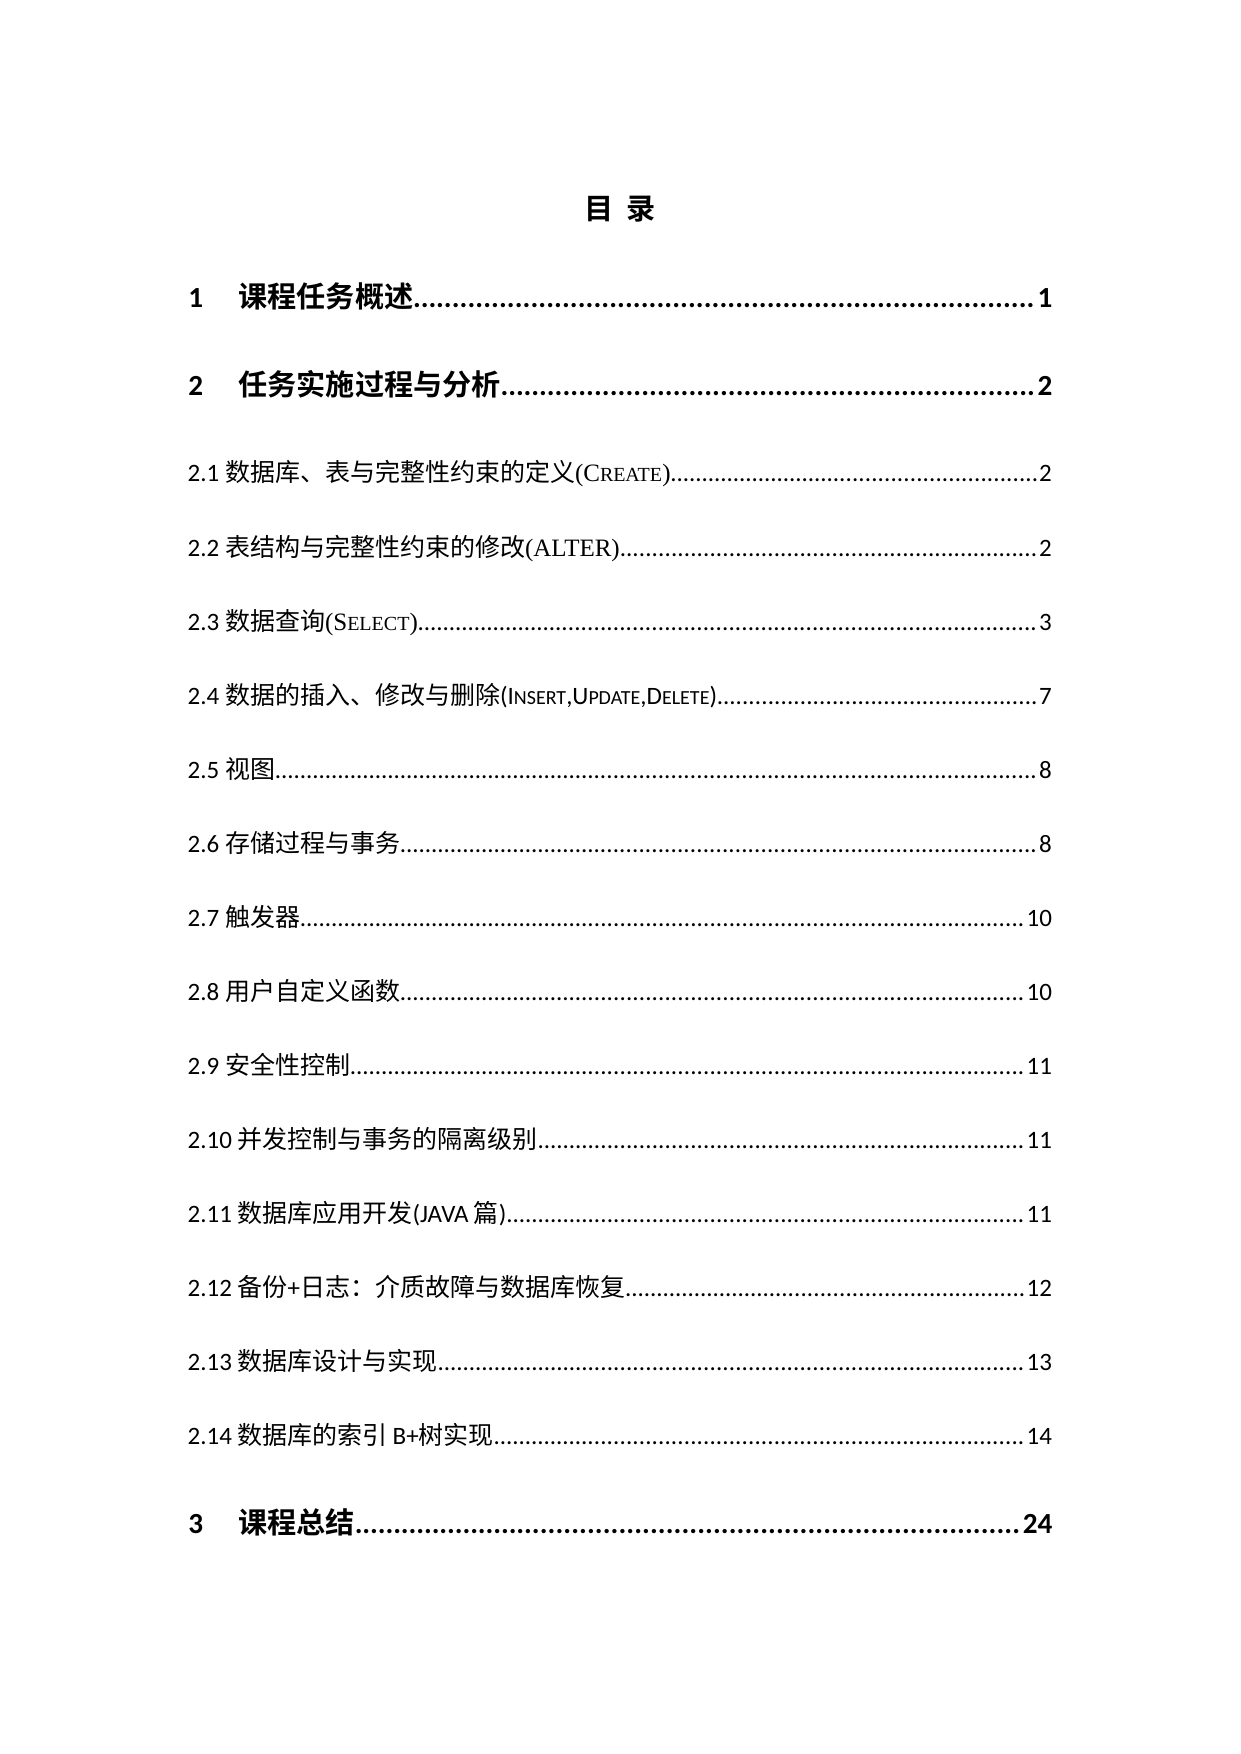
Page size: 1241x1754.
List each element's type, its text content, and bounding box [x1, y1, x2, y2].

text 2 任务实施过程与分析 2 [187, 351, 1053, 416]
text 2.1 数据库、表与完整性约束的定义(Create) 2 [187, 438, 1053, 503]
text 2.11 数据库应用开发(JAVA篇) 11 [187, 1179, 1053, 1244]
text 2.8 用户自定义函数 10 [187, 957, 1053, 1022]
text 2.5 视图 8 [187, 735, 1053, 800]
text 2.3 数据查询(Select) 3 [187, 587, 1053, 652]
text 目 录 [187, 174, 1053, 239]
text 1 课程任务概述 1 [187, 262, 1053, 327]
text 2.7 触发器 10 [187, 883, 1053, 948]
text 3 课程总结 24 [187, 1488, 1053, 1553]
text 2.2 表结构与完整性约束的修改(ALTER) 2 [187, 513, 1053, 578]
text 2.12 备份+日志：介质故障与数据库恢复 12 [187, 1253, 1053, 1318]
text 2.10 并发控制与事务的隔离级别 11 [187, 1105, 1053, 1170]
text 2.6 存储过程与事务 8 [187, 809, 1053, 874]
text 2.13 数据库设计与实现 13 [187, 1327, 1053, 1392]
text 2.4 数据的插入、修改与删除(Insert,Update,Delete) 7 [187, 661, 1053, 726]
text 2.14 数据库的索引B+树实现 14 [187, 1401, 1053, 1466]
text 2.9 安全性控制 11 [187, 1031, 1053, 1096]
